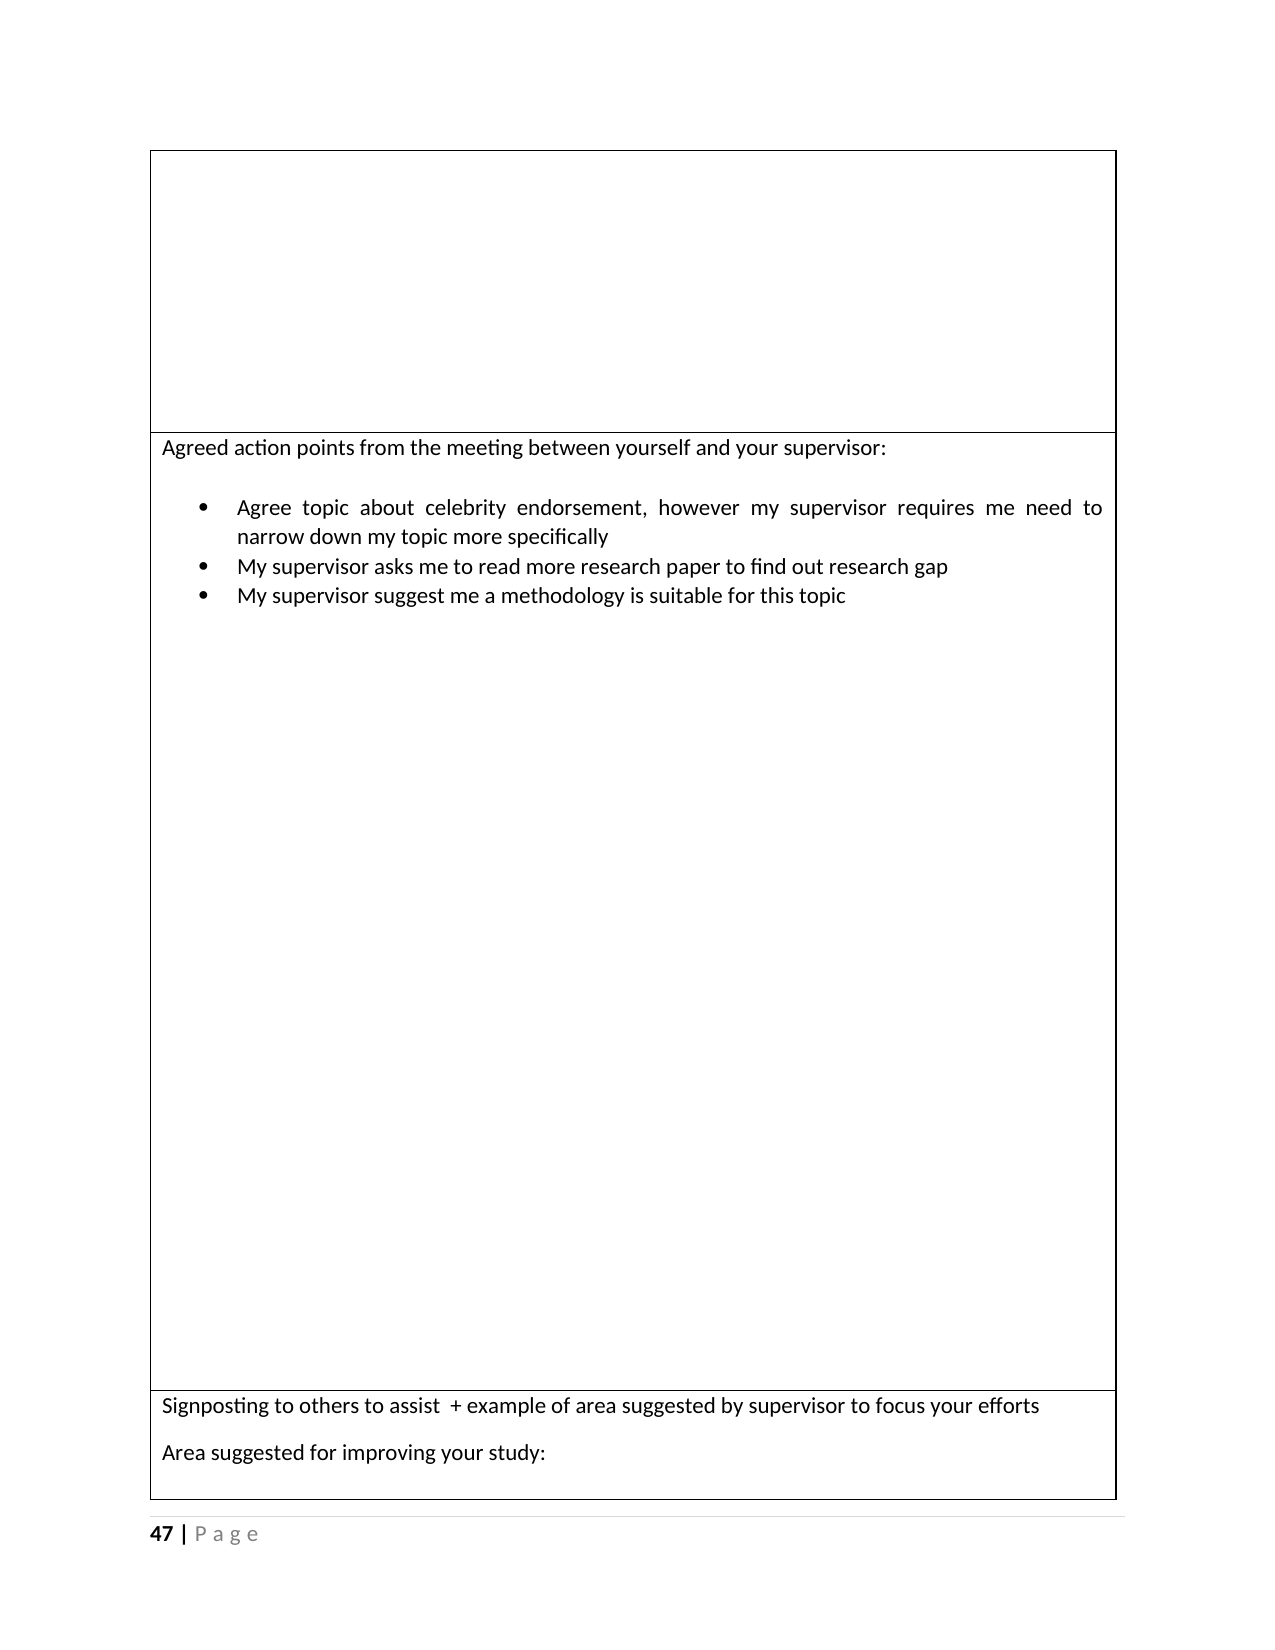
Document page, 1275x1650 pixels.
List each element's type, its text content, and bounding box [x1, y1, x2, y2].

table_cell Agreed action points from the meeting between yourself and your supervisor: Agree topic about celebrity endorsement, however my supervisor requires me need to narrow down my topic more specifically My supervisor asks me to read more research paper to find out research gap My supervisor suggest me a methodology is suitable for this topic [151, 433, 1115, 1390]
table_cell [151, 151, 1115, 432]
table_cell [151, 1391, 1115, 1499]
